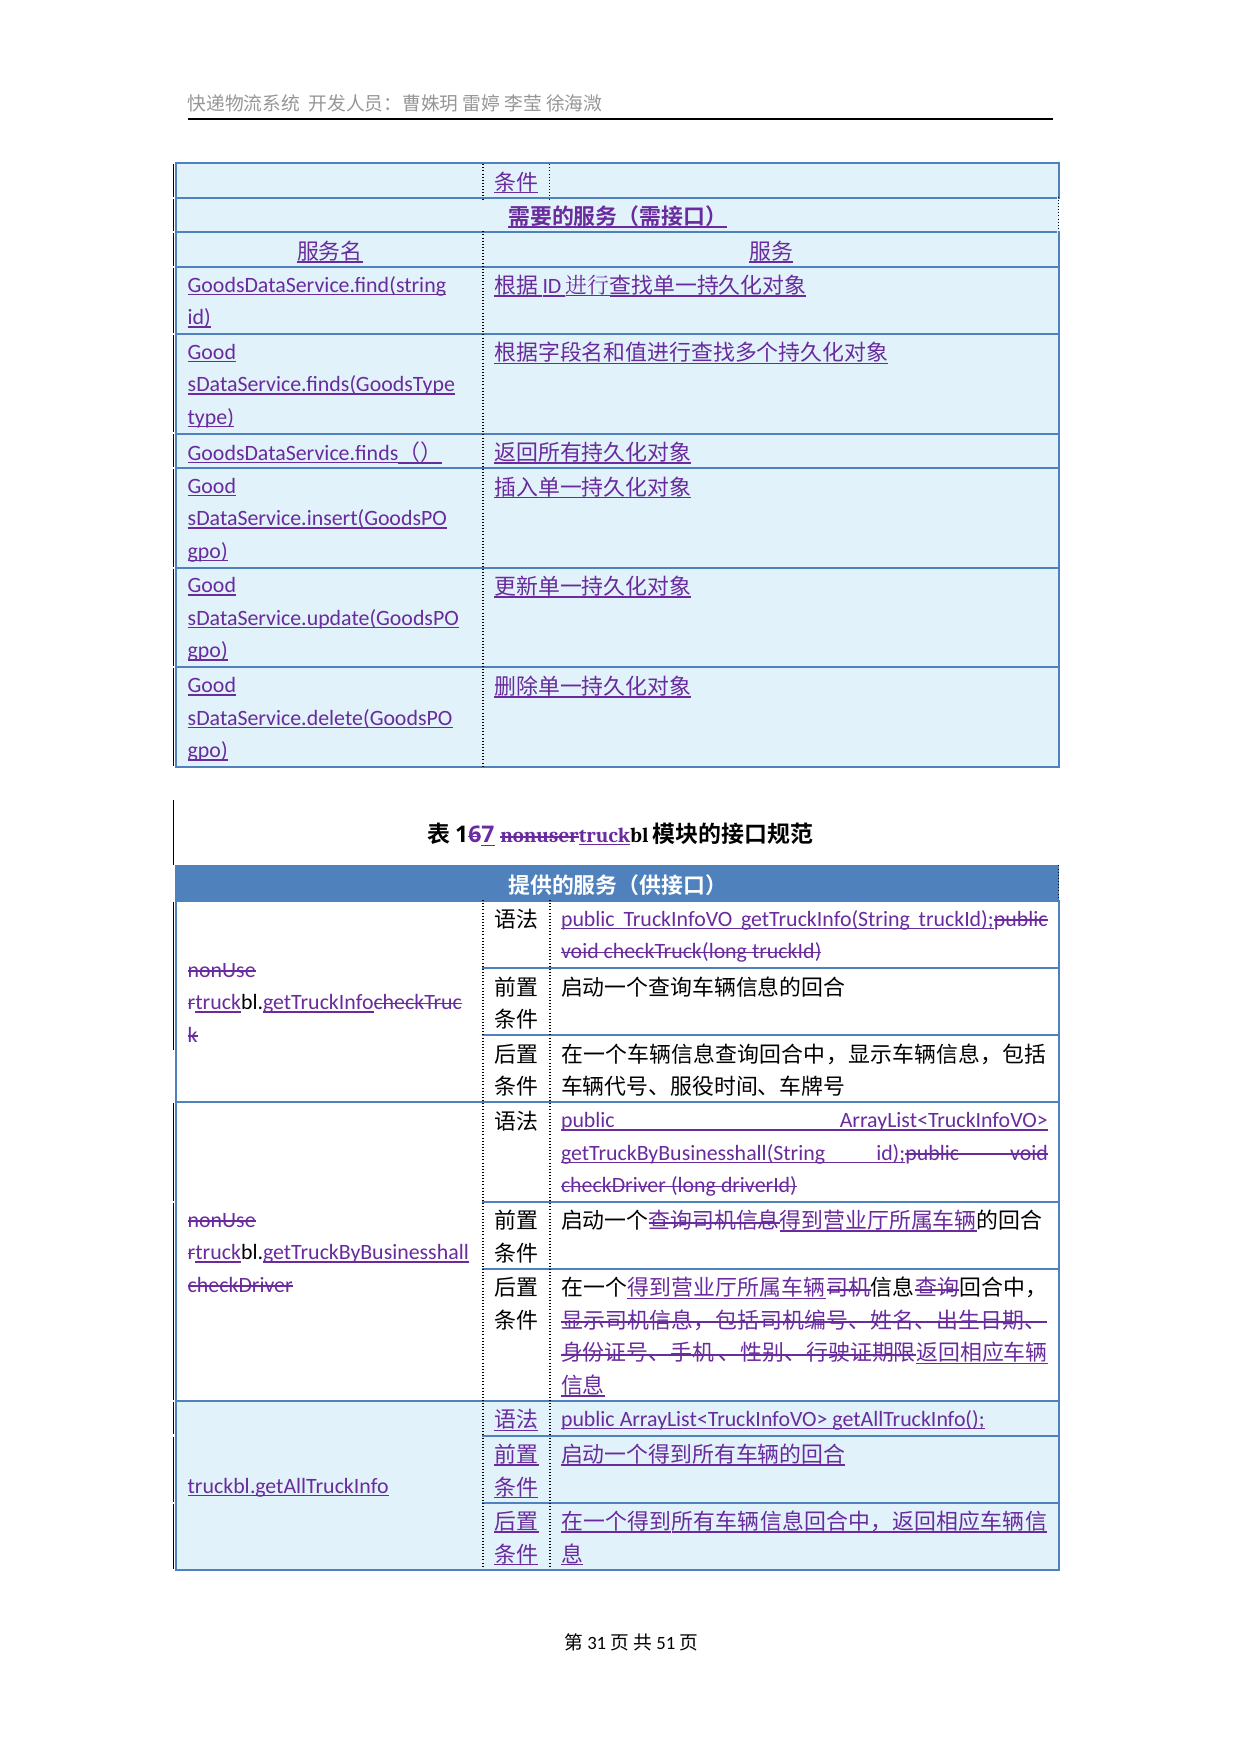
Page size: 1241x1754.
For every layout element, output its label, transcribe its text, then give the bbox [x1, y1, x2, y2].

table_cell 后置条件 [483, 1270, 549, 1400]
table_cell [550, 1103, 1058, 1201]
table_cell 前置条件 [483, 969, 549, 1034]
table_header 提供的服务（供接口） [177, 868, 1059, 900]
table_cell 在一个信息回合中， [550, 1270, 1058, 1400]
table_cell 语法 [483, 1103, 549, 1201]
table_cell 在一个车辆信息查询回合中，显示车辆信息，包括车辆代号、服役时间、车牌号 [550, 1036, 1058, 1101]
table_cell bl. [177, 1103, 483, 1400]
text 表1 bl模块的接口规范 [187, 800, 1053, 865]
table_cell 启动一个查询车辆信息的回合 [550, 969, 1058, 1034]
table_cell bl. [177, 902, 483, 1101]
table_cell 启动一个的回合 [550, 1203, 1058, 1268]
table_cell 语法 [483, 902, 549, 967]
table_cell 前置条件 [483, 1203, 549, 1268]
table_cell 后置条件 [483, 1036, 549, 1101]
table_cell [550, 902, 1058, 967]
